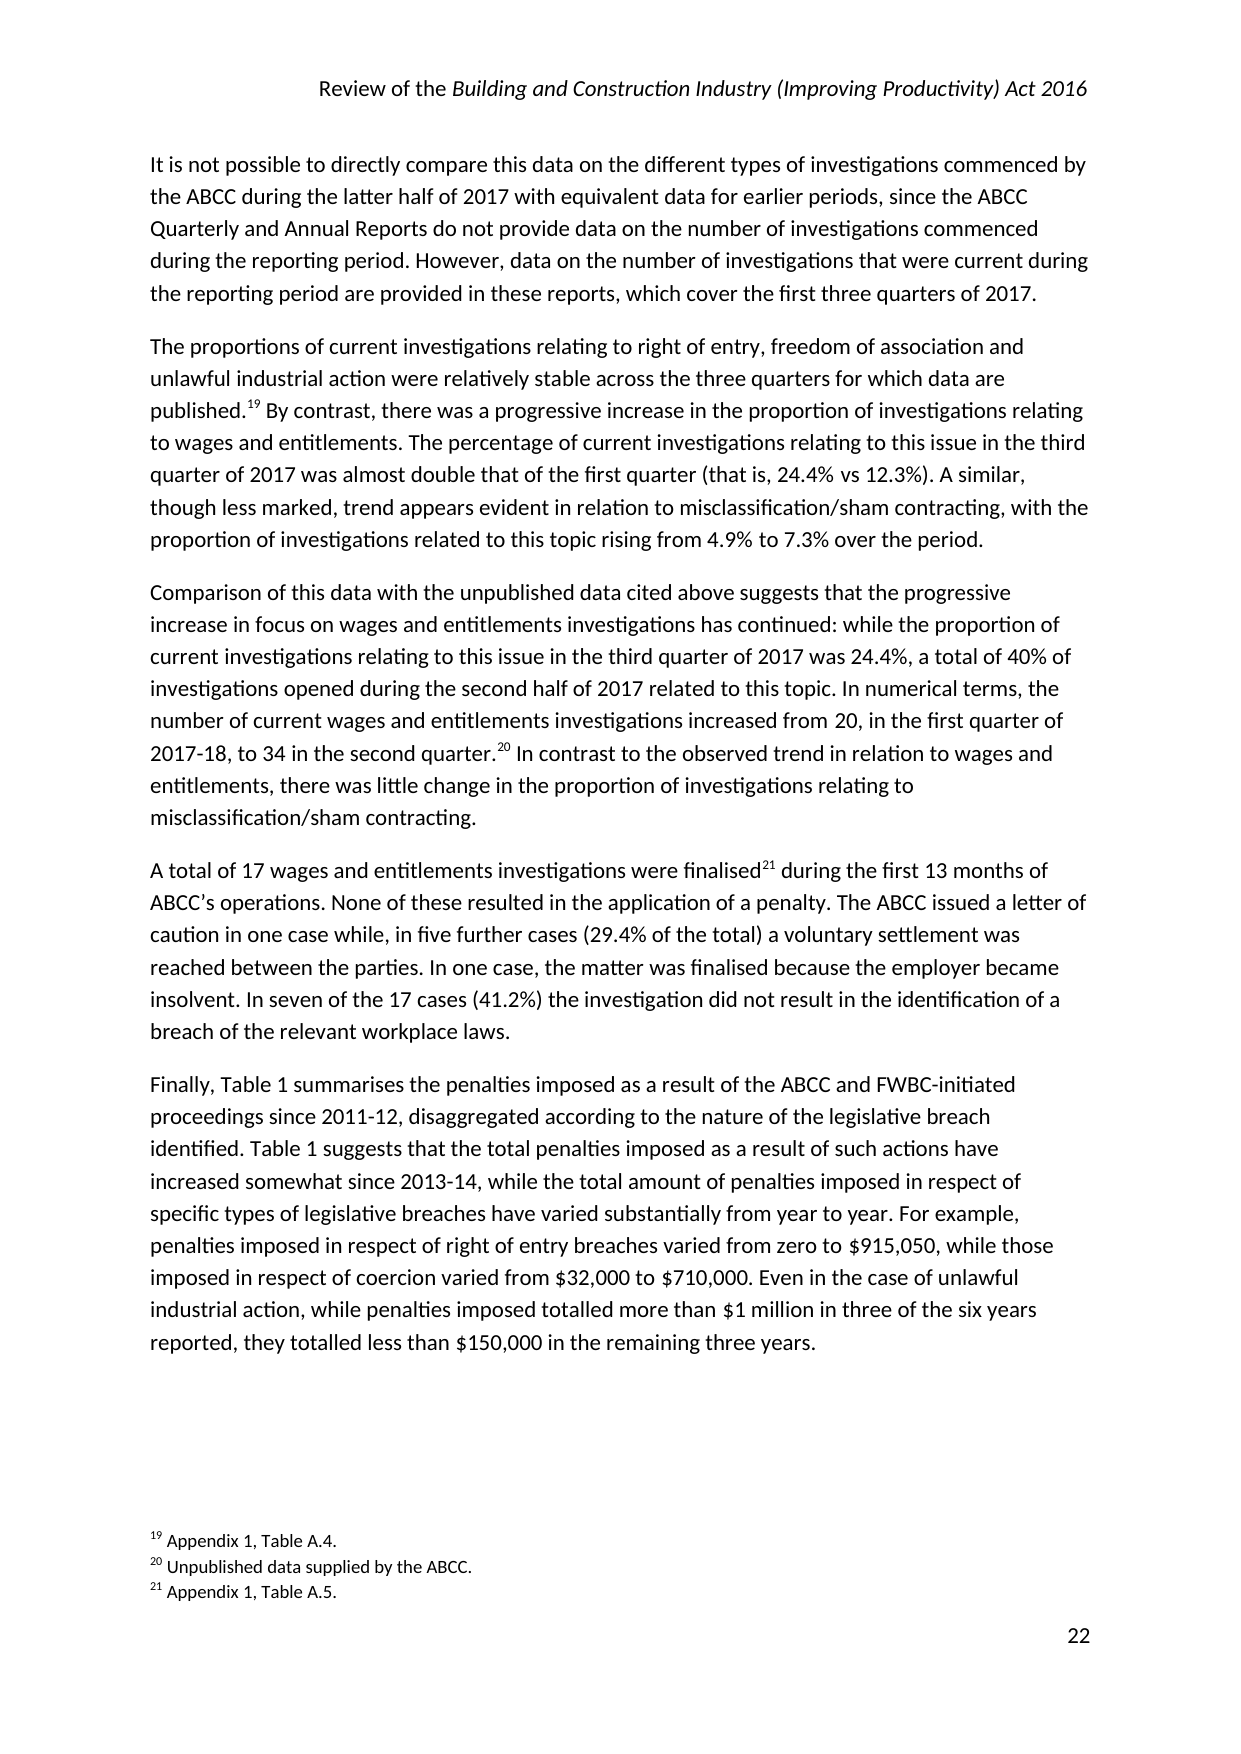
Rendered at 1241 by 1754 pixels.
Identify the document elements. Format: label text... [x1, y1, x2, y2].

text A total of 17 wages and entitlements investigations were finalised during the first 13 months of ABCC’s operations. None of these resulted in the application of a penalty. The ABCC issued a letter of caution in one case while, in five further cases (29.4% of the total) a voluntary settlement was reached between the parties. In one case, the matter was finalised because the employer became insolvent. In seven of the 17 cases (41.2%) the investigation did not result in the identification of a breach of the relevant workplace laws. [150, 856, 1090, 1045]
text The proportions of current investigations relating to right of entry, freedom of association and unlawful industrial action were relatively stable across the three quarters for which data are published. By contrast, there was a progressive increase in the proportion of investigations relating to wages and entitlements. The percentage of current investigations relating to this issue in the third quarter of 2017 was almost double that of the first quarter (that is, 24.4% vs 12.3%). A similar, though less marked, trend appears evident in relation to misclassification/sham contracting, with the proportion of investigations related to this topic rising from 4.9% to 7.3% over the period. [150, 332, 1090, 553]
text Finally, Table 1 summarises the penalties imposed as a result of the ABCC and FWBC-initiated proceedings since 2011-12, disaggregated according to the nature of the legislative breach identified. Table 1 suggests that the total penalties imposed as a result of such actions have increased somewhat since 2013-14, while the total amount of penalties imposed in respect of specific types of legislative breaches have varied substantially from year to year. For example, penalties imposed in respect of right of entry breaches varied from zero to $915,050, while those imposed in respect of coercion varied from $32,000 to $710,000. Even in the case of unlawful industrial action, while penalties imposed totalled more than $1 million in three of the six years reported, they totalled less than $150,000 in the remaining three years. [150, 1070, 1090, 1356]
text It is not possible to directly compare this data on the different types of investigations commenced by the ABCC during the latter half of 2017 with equivalent data for earlier periods, since the ABCC Quarterly and Annual Reports do not provide data on the number of investigations commenced during the reporting period. However, data on the number of investigations that were current during the reporting period are provided in these reports, which cover the first three quarters of 2017. [150, 150, 1090, 307]
text Comparison of this data with the unpublished data cited above suggests that the progressive increase in focus on wages and entitlements investigations has continued: while the proportion of current investigations relating to this issue in the third quarter of 2017 was 24.4%, a total of 40% of investigations opened during the second half of 2017 related to this topic. In numerical terms, the number of current wages and entitlements investigations increased from 20, in the first quarter of 2017-18, to 34 in the second quarter. In contrast to the observed trend in relation to wages and entitlements, there was little change in the proportion of investigations relating to misclassification/sham contracting. [150, 578, 1090, 831]
